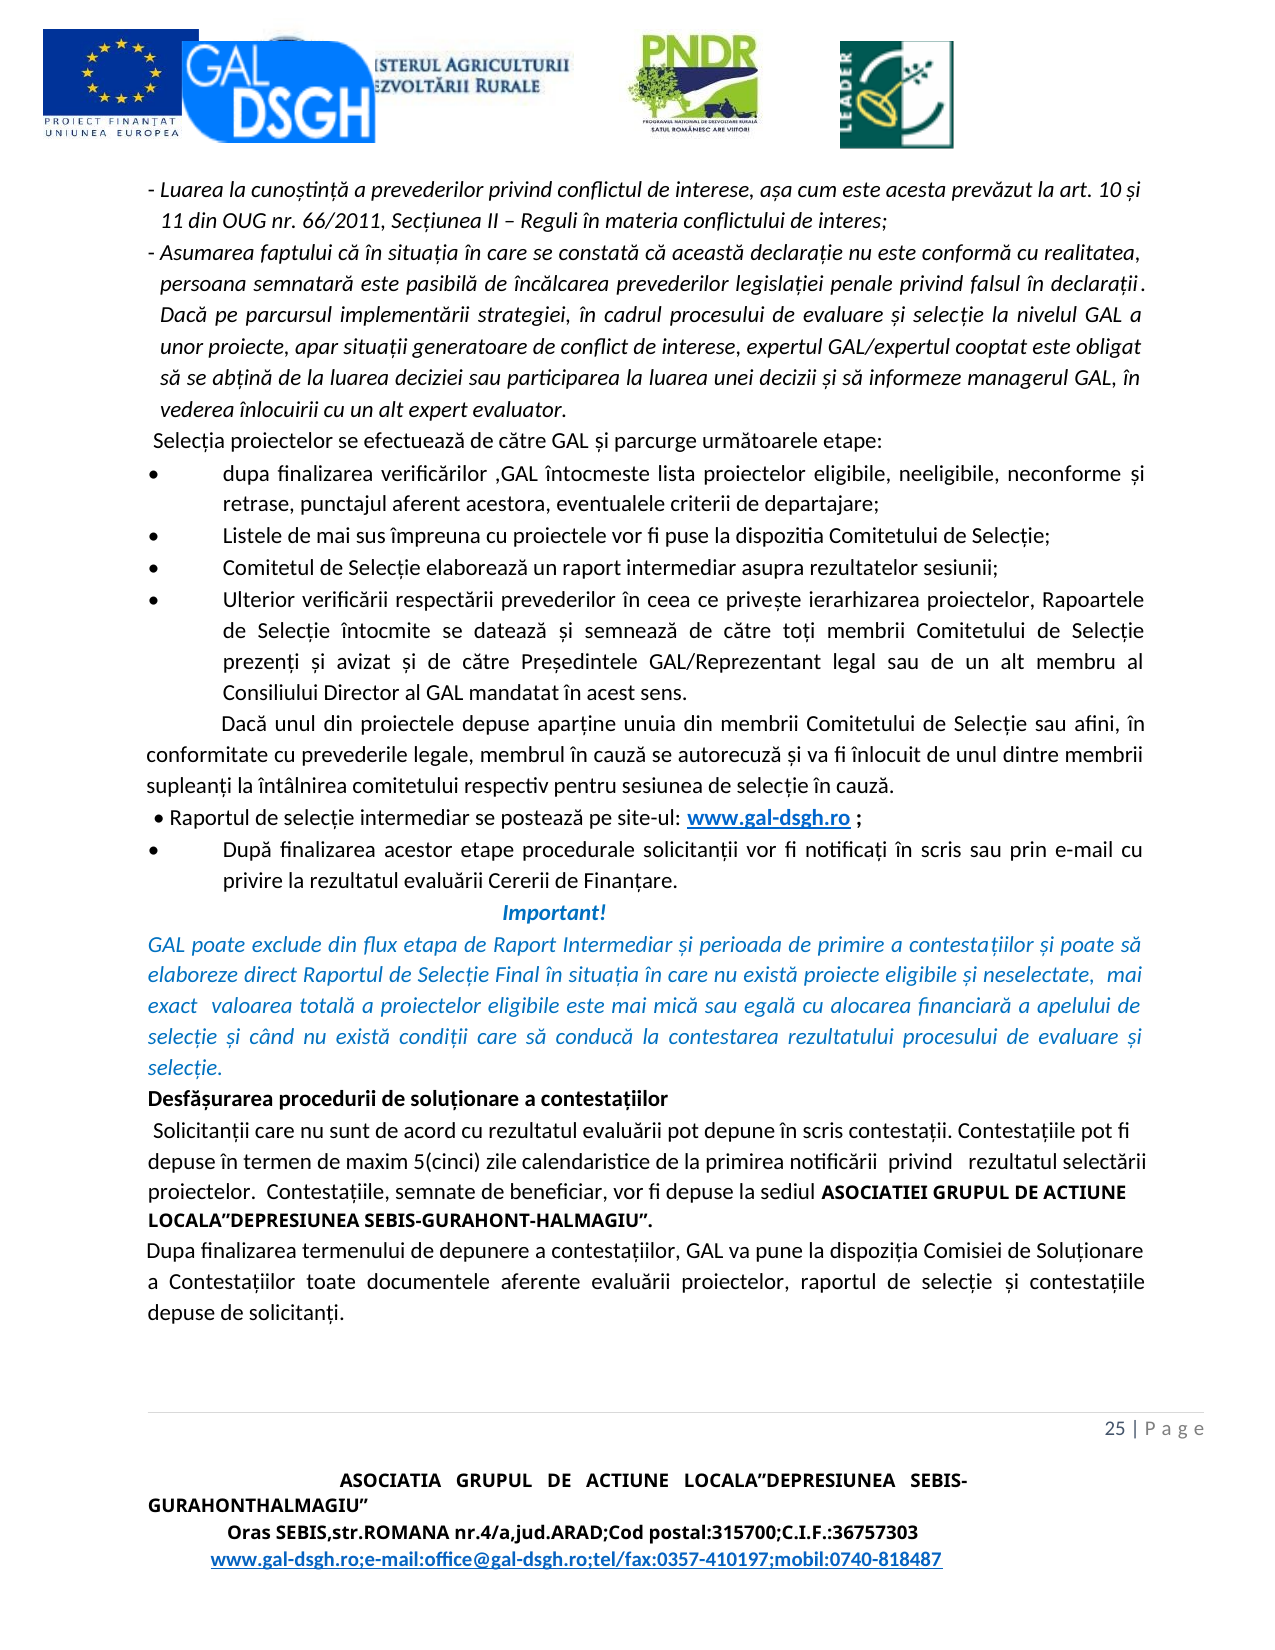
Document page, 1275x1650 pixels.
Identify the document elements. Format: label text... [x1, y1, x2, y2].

list Listele de mai sus împreuna cu proiectele vor fi puse la dispozitia Comitetului de Selecţie; [148, 521, 1145, 549]
list Ulterior verificării respectării prevederilor în ceea ce priveşte ierarhizarea proiectelor, Rapoartele de Selecţie întocmite se datează şi semnează de către toţi membrii Comitetului de Selecţie prezenţi şi avizat și de către Președintele GAL/Reprezentant legal sau de un alt membru al Consiliului Director al GAL mandatat în acest sens. [148, 585, 1145, 706]
list Comitetul de Selecţie elaborează un raport intermediar asupra rezultatelor sesiunii; [148, 553, 1145, 581]
text Selecţia proiectelor se efectuează de către GAL şi parcurge următoarele etape: [148, 426, 1204, 454]
picture [618, 29, 774, 141]
subtitle Desfăşurarea procedurii de soluţionare a contestaţiilor [148, 1084, 1146, 1113]
text • Raportul de selecţie intermediar se postează pe site-ul: www.gal-dsgh.ro ; [148, 803, 1145, 831]
list Asumarea faptului că în situația în care se constată că această declaraţie nu este conformă cu realitatea, persoana semnatară este pasibilă de încălcarea prevederilor legislaţiei penale privind falsul în declaraţii. Dacă pe parcursul implementării strategiei, în cadrul procesului de evaluare și selecție la nivelul GAL a unor proiecte, apar situații generatoare de conflict de interese, expertul GAL/expertul cooptat este obligat să se abțină de la luarea deciziei sau participarea la luarea unei decizii și să informeze managerul GAL, în vederea înlocuirii cu un alt expert evaluator. [148, 238, 1146, 423]
text Important! [223, 898, 1145, 926]
list dupa finalizarea verificărilor ,GAL întocmeste lista proiectelor eligibile, neeligibile, neconforme şi retrase, punctajul aferent acestora, eventualele criterii de departajare; [148, 459, 1145, 517]
text GAL poate exclude din flux etapa de Raport Intermediar și perioada de primire a contestațiilor și poate să elaboreze direct Raportul de Selecție Final în situația în care nu există proiecte eligibile și neselectate, mai exact valoarea totală a proiectelor eligibile este mai mică sau egală cu alocarea financiară a apelului de selecție și când nu există condiții care să conducă la contestarea rezultatului procesului de evaluare și selecție. [148, 930, 1145, 1081]
picture [840, 41, 956, 153]
list Luarea la cunoștință a prevederilor privind conflictul de interese, așa cum este acesta prevăzut la art. 10 și 11 din OUG nr. 66/2011, Secțiunea II – Reguli în materia conflictului de interes; [148, 175, 1146, 234]
text Dacă unul din proiectele depuse aparține unuia din membrii Comitetului de Selecție sau afini, în conformitate cu prevederile legale, membrul în cauză se autorecuză și va fi înlocuit de unul dintre membrii supleanți la întâlnirea comitetului respectiv pentru sesiunea de selecție în cauză. [146, 709, 1145, 799]
text Dupa finalizarea termenului de depunere a contestaţiilor, GAL va pune la dispoziţia Comisiei de Soluţionare a Contestaţiilor toate documentele aferente evaluării proiectelor, raportul de selecţie şi contestaţiile depuse de solicitanţi. [146, 1237, 1145, 1326]
list După finalizarea acestor etape procedurale solicitanţii vor fi notificaţi în scris sau prin e-mail cu privire la rezultatul evaluării Cererii de Finanţare. [148, 835, 1145, 894]
picture [43, 18, 574, 143]
text Solicitanţii care nu sunt de acord cu rezultatul evaluării pot depune în scris contestaţii. Contestaţiile pot fi depuse în termen de maxim 5(cinci) zile calendaristice de la primirea notificării privind rezultatul selectării proiectelor. Contestaţiile, semnate de beneficiar, vor fi depuse la sediul ASOCIATIEI GRUPUL DE ACTIUNE LOCALA”DEPRESIUNEA SEBIS-GURAHONT-HALMAGIU”. [148, 1117, 1204, 1233]
